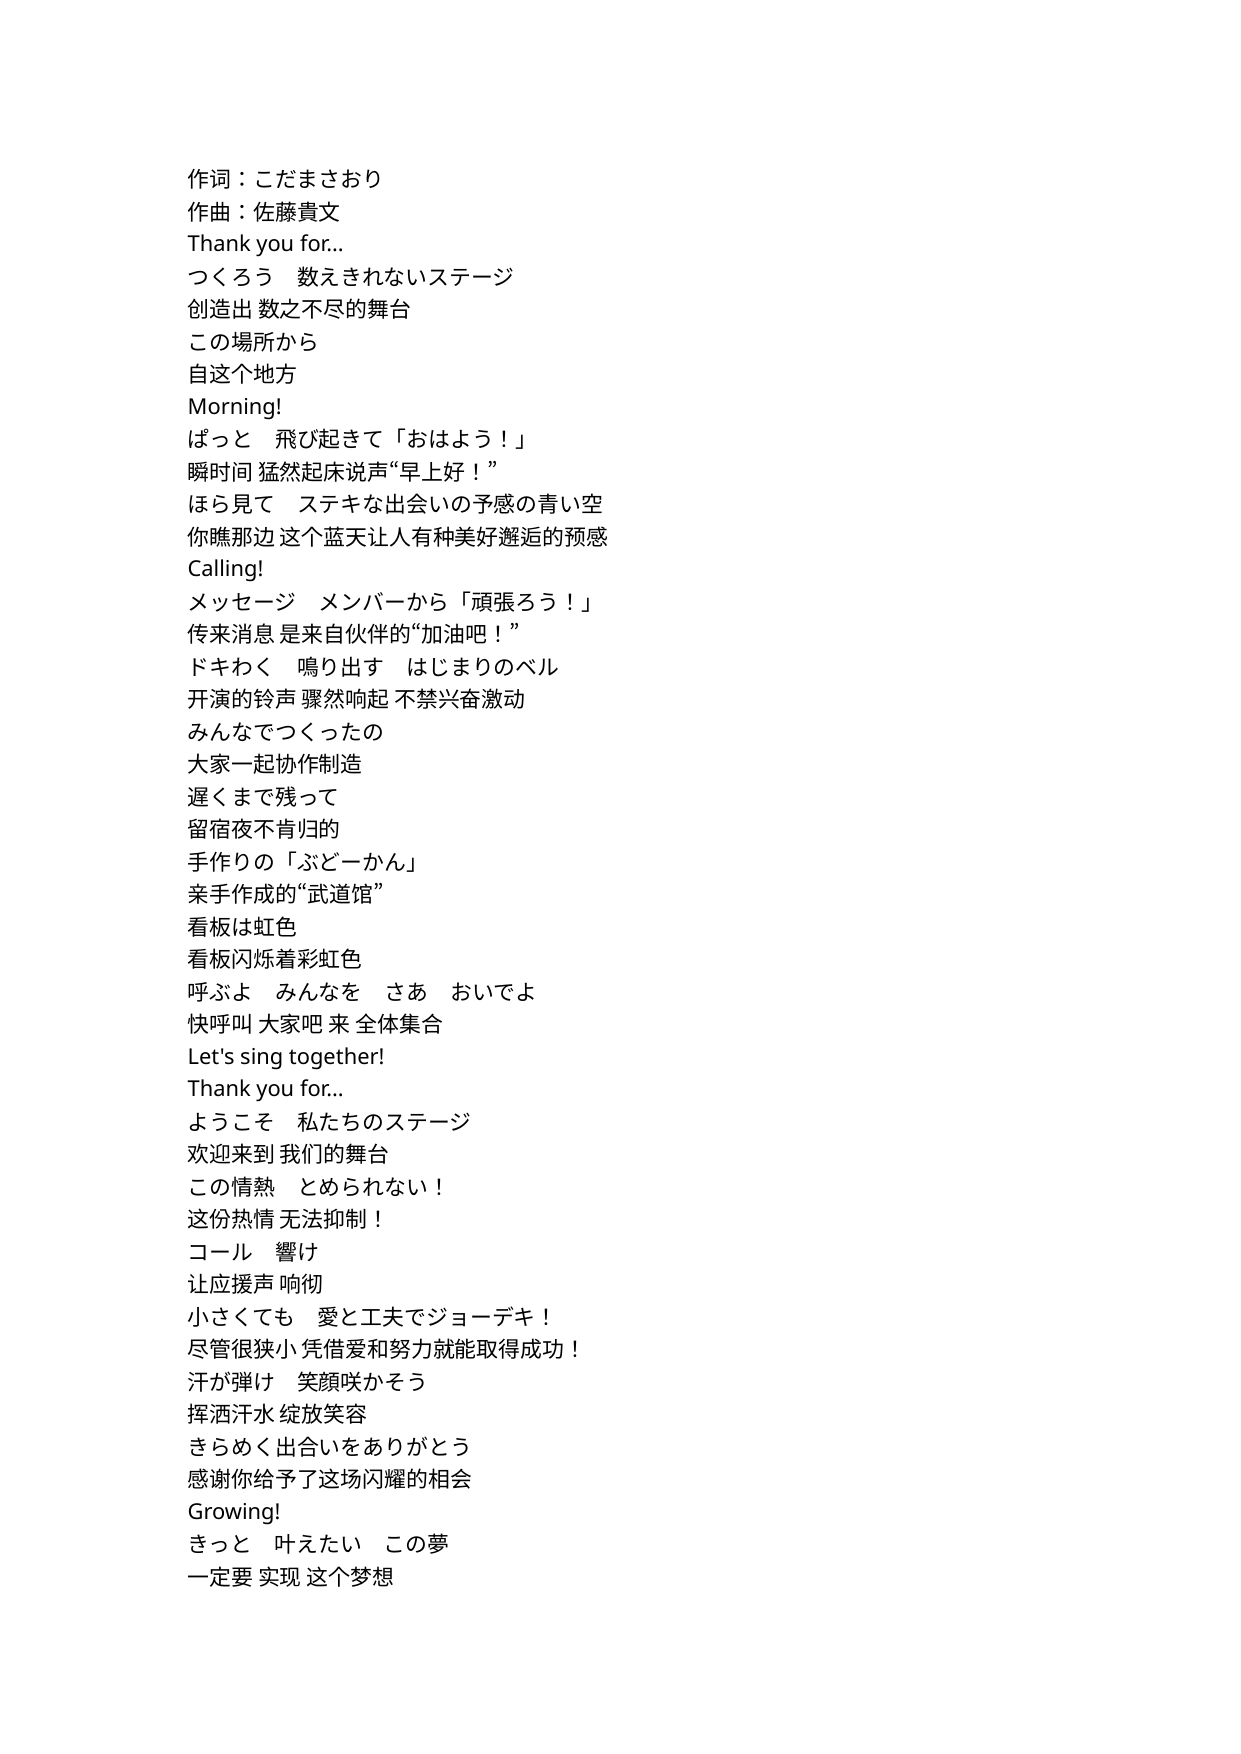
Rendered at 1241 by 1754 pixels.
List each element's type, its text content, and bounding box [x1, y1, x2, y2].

text 这份热情 无法抑制！ コール 響け [187, 1202, 1053, 1267]
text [187, 1559, 1053, 1592]
text 留宿夜不肯归的 手作りの「ぶどーかん」 [187, 812, 1053, 877]
text 看板闪烁着彩虹色 呼ぶよ みんなを さあ おいでよ [187, 942, 1053, 1007]
text 快呼叫 大家吧 来 全体集合 Let's sing together! [187, 1007, 1053, 1072]
text 让应援声 响彻 小さくても 愛と工夫でジョーデキ！ [187, 1267, 1053, 1332]
text みんなでつくったの [187, 714, 1053, 747]
text 传来消息 是来自伙伴的“加油吧！” ドキわく 鳴り出す はじまりのベル [187, 617, 1053, 682]
text 挥洒汗水 绽放笑容 きらめく出合いをありがとう [187, 1397, 1053, 1462]
text 自这个地方 [187, 357, 1053, 389]
text 感谢你给予了这场闪耀的相会 [187, 1462, 1053, 1494]
text Morning! ぱっと 飛び起きて「おはよう！」 [187, 389, 1053, 454]
text 创造出 数之不尽的舞台 この場所から [187, 292, 1053, 357]
text 开演的铃声 骤然响起 不禁兴奋激动 [187, 682, 1053, 714]
text Thank you for... つくろう 数えきれないステージ [187, 227, 1053, 292]
text Growing! きっと 叶えたい この夢 [187, 1494, 1053, 1559]
text 欢迎来到 我们的舞台 この情熱 とめられない！ [187, 1137, 1053, 1202]
text 瞬时间 猛然起床说声“早上好！” ほら見て ステキな出会いの予感の青い空 [187, 454, 1053, 519]
text 大家一起协作制造 遅くまで残って [187, 747, 1053, 812]
text 尽管很狭小 凭借爱和努力就能取得成功！ 汗が弾け 笑顔咲かそう [187, 1332, 1053, 1397]
text 亲手作成的“武道馆” 看板は虹色 [187, 877, 1053, 942]
text 你瞧那边 这个蓝天让人有种美好邂逅的预感 Calling! メッセージ メンバーから「頑張ろう！」 [187, 519, 1053, 617]
text 作曲：佐藤貴文 [187, 194, 1053, 227]
text Thank you for... ようこそ 私たちのステージ [187, 1072, 1053, 1137]
text 作词：こだまさおり [187, 162, 1053, 194]
